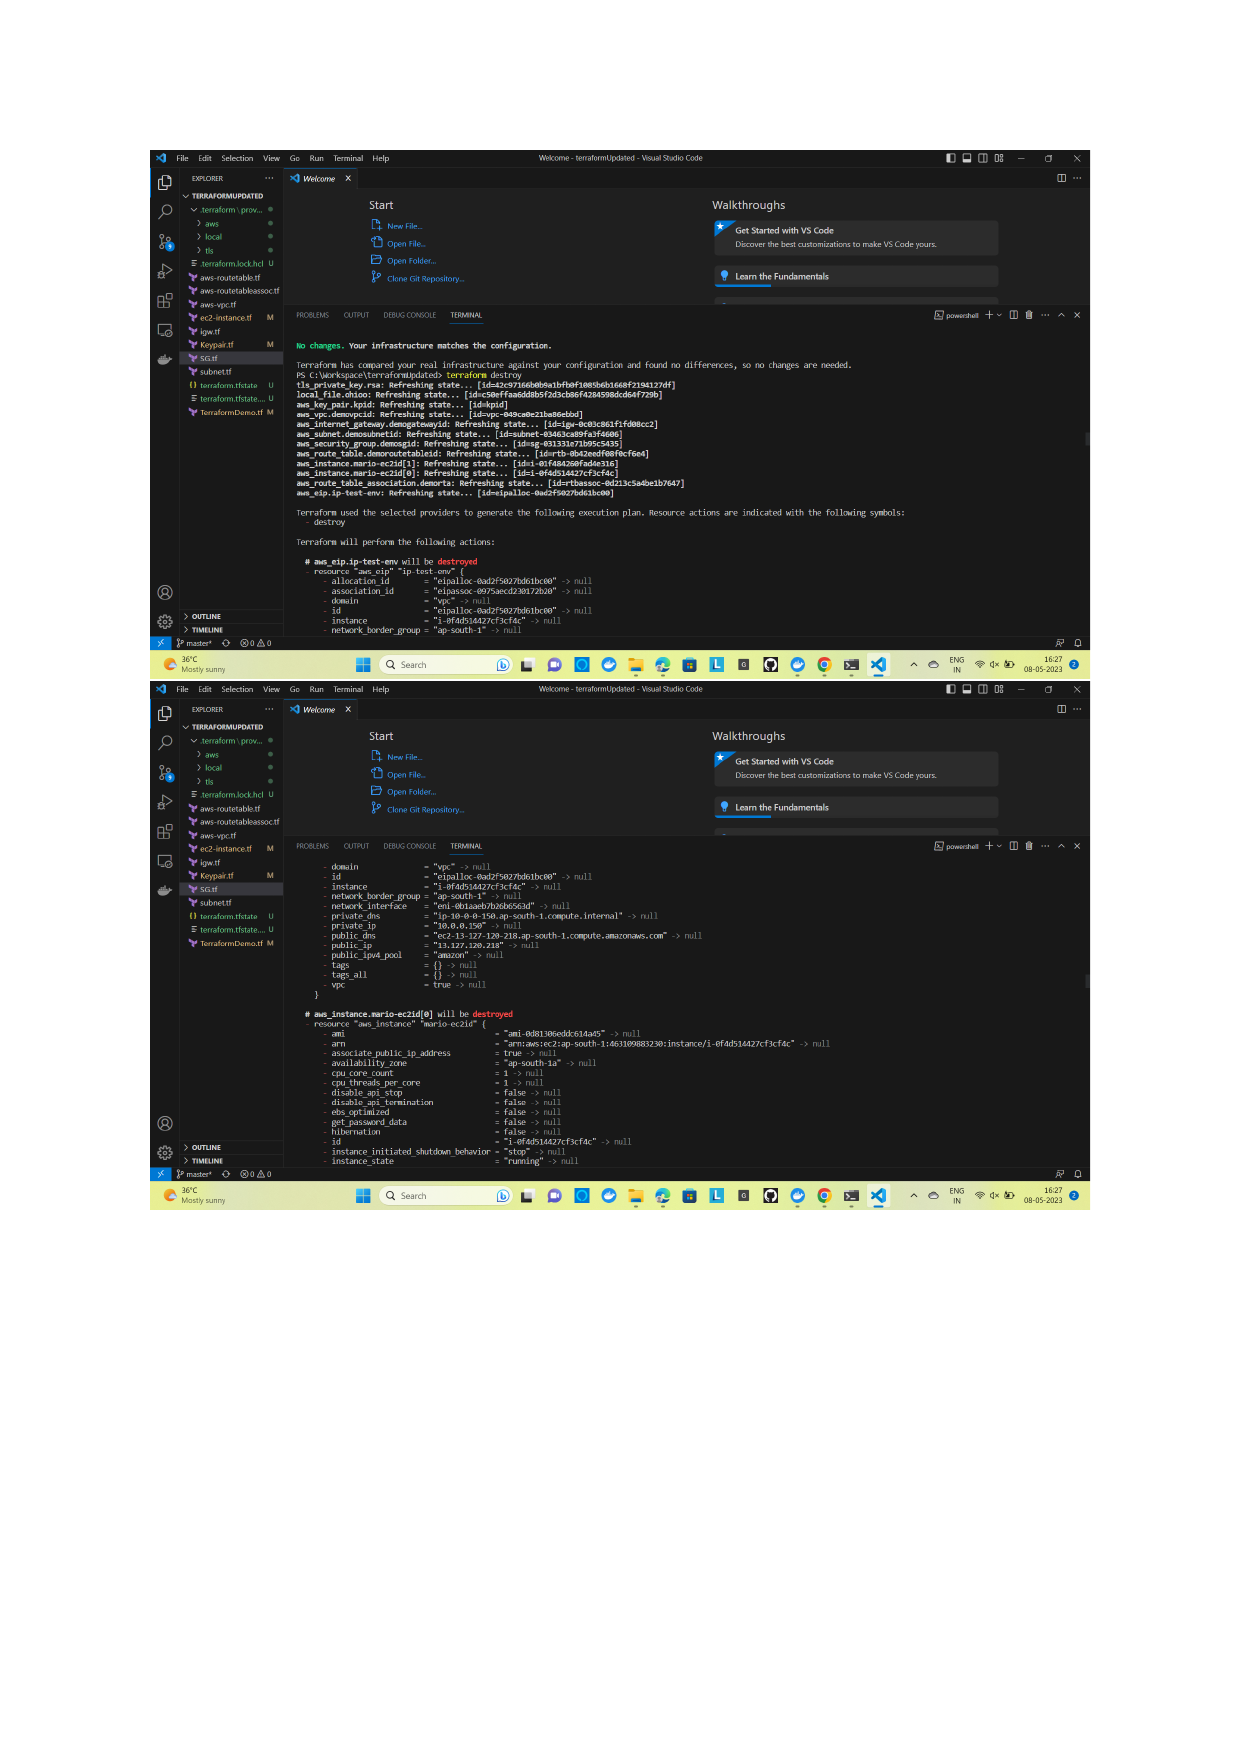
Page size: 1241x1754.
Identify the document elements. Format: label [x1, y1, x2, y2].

picture [150, 150, 1091, 679]
picture [150, 681, 1091, 1210]
